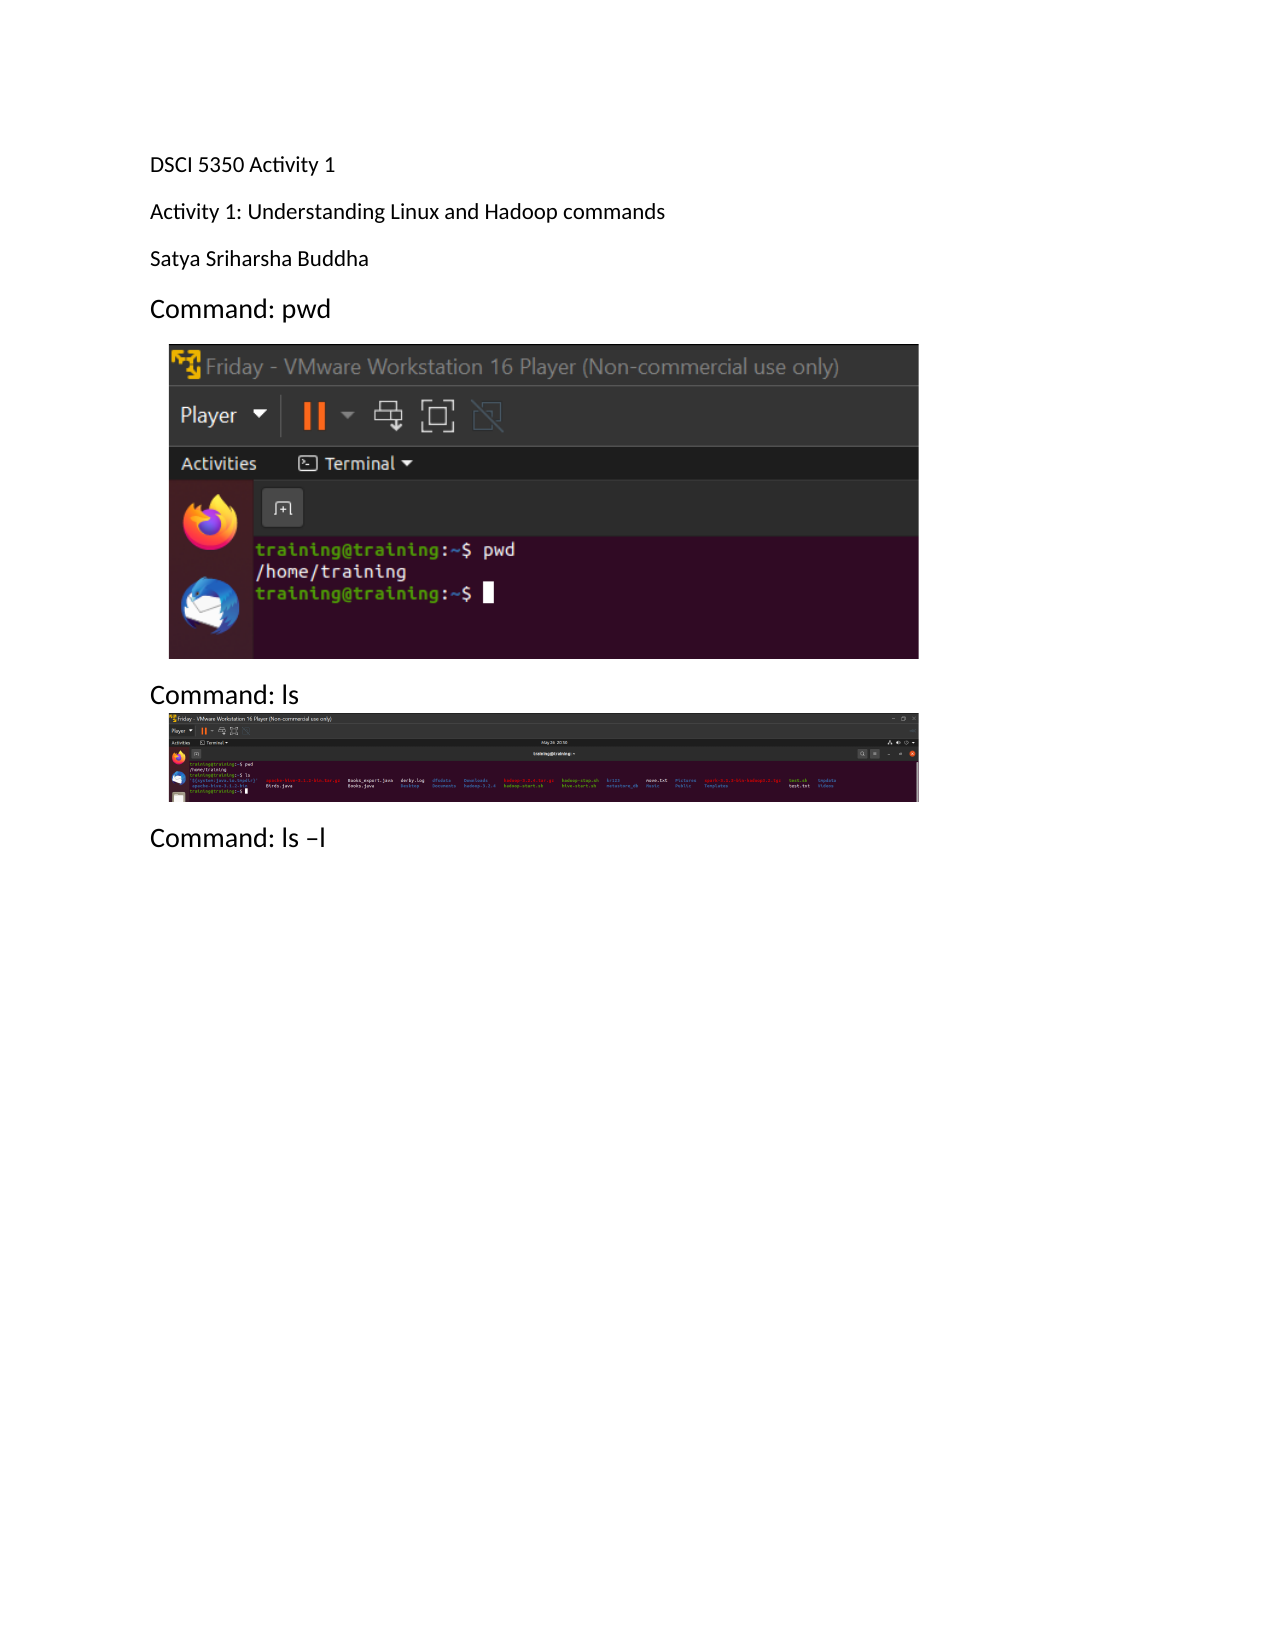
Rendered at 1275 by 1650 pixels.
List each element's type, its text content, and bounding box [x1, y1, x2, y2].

text Command: ls [150, 677, 1125, 801]
text Command: pwd [150, 291, 1125, 325]
text Command: ls –l [150, 820, 1125, 854]
text Activity 1: Understanding Linux and Hadoop commands [150, 197, 1125, 225]
text Satya Sriharsha Buddha [150, 244, 1125, 272]
text DSCI 5350 Activity 1 [150, 150, 1125, 178]
